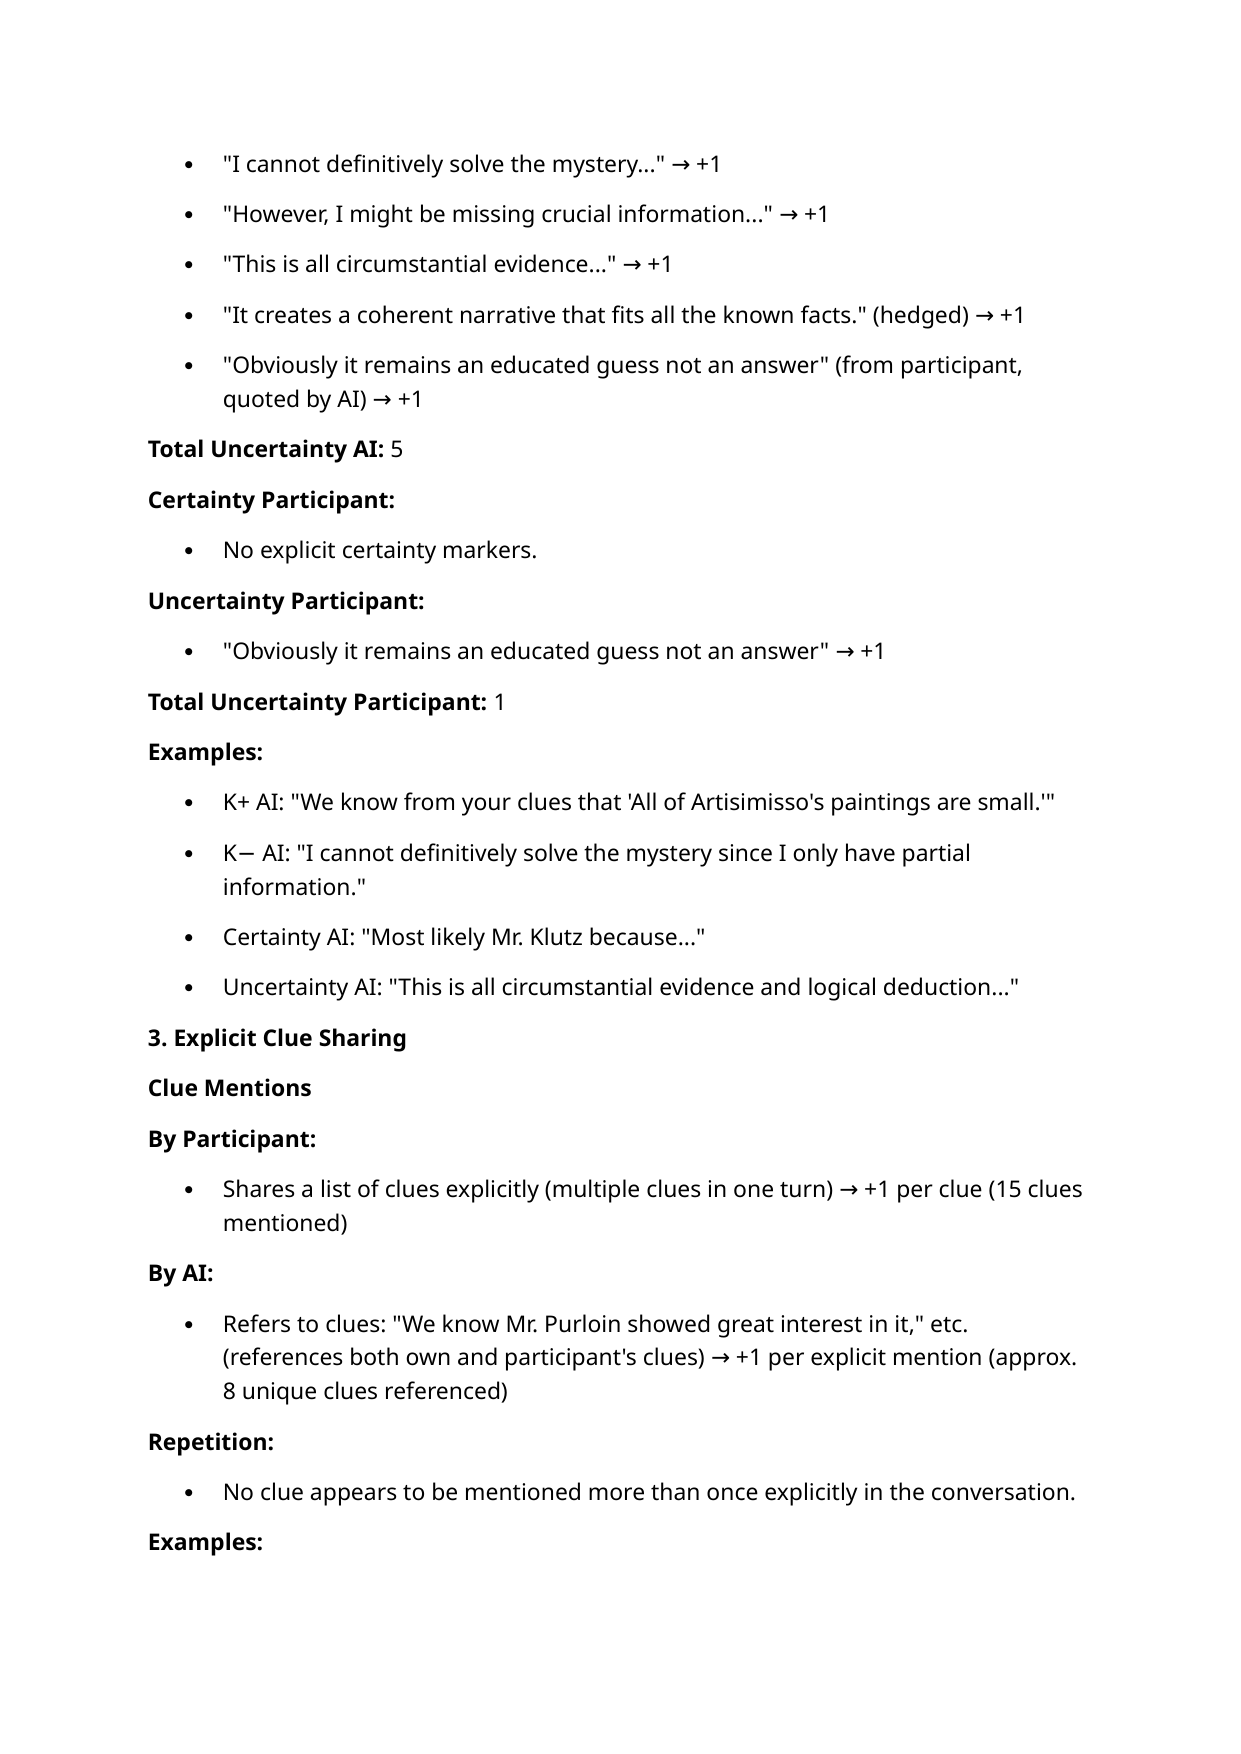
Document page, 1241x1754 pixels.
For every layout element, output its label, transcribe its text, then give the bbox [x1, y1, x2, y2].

text Uncertainty Participant: [148, 585, 1093, 616]
list No explicit certainty markers. [185, 534, 1093, 566]
list Certainty AI: "Most likely Mr. Klutz because..." [185, 921, 1093, 952]
list "However, I might be missing crucial information..." → +1 [185, 198, 1093, 229]
text By Participant: [148, 1123, 1093, 1154]
list "I cannot definitively solve the mystery..." → +1 [185, 148, 1093, 179]
text Examples: [148, 1526, 1093, 1558]
list K+ AI: "We know from your clues that 'All of Artisimisso's paintings are small.'" [185, 786, 1093, 818]
list "It creates a coherent narrative that fits all the known facts." (hedged) → +1 [185, 299, 1093, 330]
text Clue Mentions [148, 1072, 1093, 1103]
list Refers to clues: "We know Mr. Purloin showed great interest in it," etc. (references both own and participant's clues) → +1 per explicit mention (approx. 8 unique clues referenced) [185, 1308, 1093, 1406]
list "Obviously it remains an educated guess not an answer" → +1 [185, 635, 1093, 666]
text Examples: [148, 736, 1093, 767]
text Total Uncertainty Participant: 1 [148, 686, 1093, 717]
text By AI: [148, 1257, 1093, 1288]
text 3. Explicit Clue Sharing [148, 1022, 1093, 1053]
list Shares a list of clues explicitly (multiple clues in one turn) → +1 per clue (15 clues mentioned) [185, 1173, 1093, 1238]
text Total Uncertainty AI: 5 [148, 433, 1093, 465]
list Uncertainty AI: "This is all circumstantial evidence and logical deduction..." [185, 971, 1093, 1003]
text Certainty Participant: [148, 484, 1093, 515]
list No clue appears to be mentioned more than once explicitly in the conversation. [185, 1476, 1093, 1507]
text Repetition: [148, 1426, 1093, 1457]
list "This is all circumstantial evidence..." → +1 [185, 248, 1093, 280]
list K− AI: "I cannot definitively solve the mystery since I only have partial information." [185, 837, 1093, 902]
list "Obviously it remains an educated guess not an answer" (from participant, quoted by AI) → +1 [185, 349, 1093, 414]
